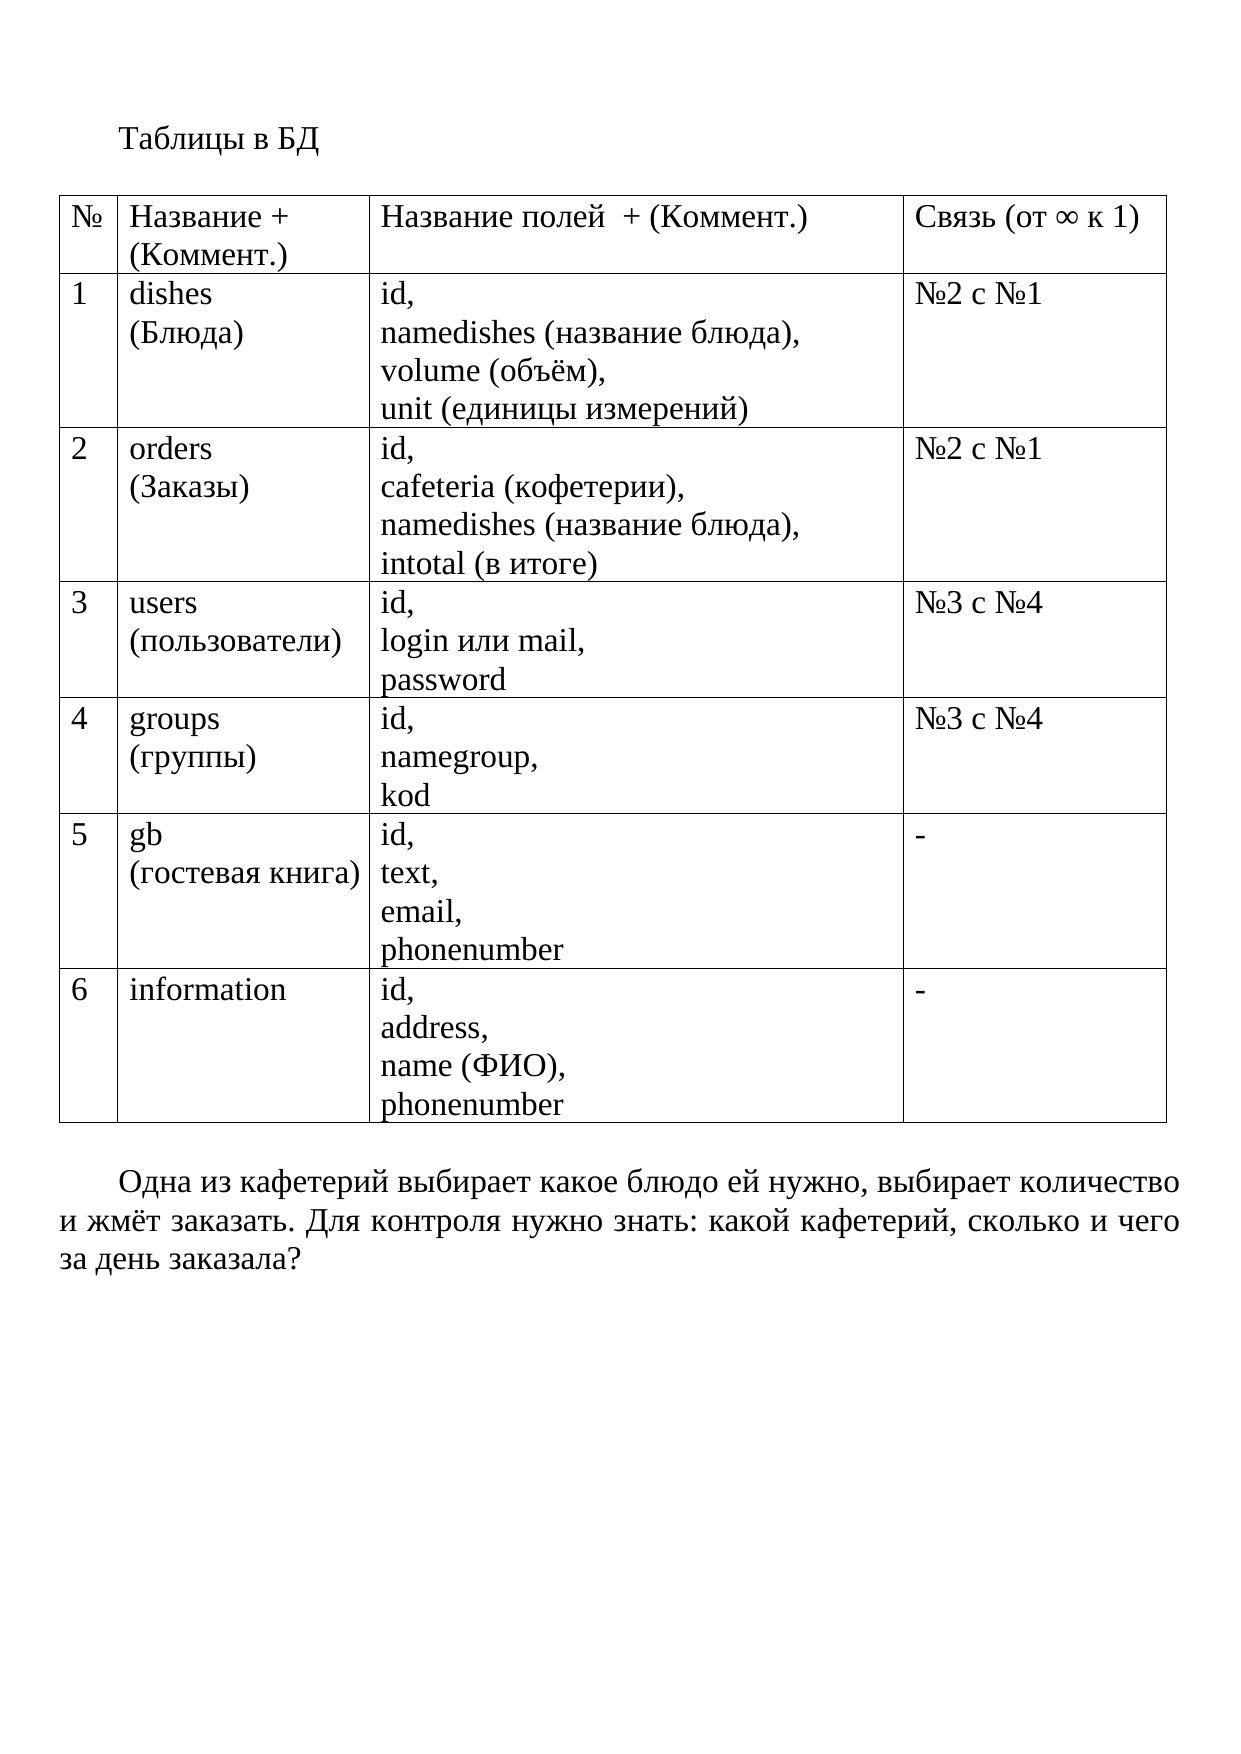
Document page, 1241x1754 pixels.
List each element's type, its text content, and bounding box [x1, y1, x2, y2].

table_cell id, namedishes (название блюда), volume (объём), unit (единицы измерений) [370, 274, 903, 427]
table_cell 6 [60, 969, 117, 1122]
table_cell id, address, name (ФИО), phonenumber [370, 969, 903, 1122]
table_cell 4 [60, 698, 117, 813]
table_header № [60, 196, 117, 272]
text Одна из кафетерий выбирает какое блюдо ей нужно, выбирает количество и жмёт заказать. Для контроля нужно знать: какой кафетерий, сколько и чего за день заказала? [59, 1161, 1181, 1276]
table_cell №2 с №1 [904, 428, 1166, 581]
table_header Название + (Коммент.) [118, 196, 369, 272]
table_cell orders (Заказы) [118, 428, 369, 581]
table_cell 5 [60, 814, 117, 968]
table_cell №2 с №1 [904, 274, 1166, 427]
table_cell - [904, 814, 1166, 968]
table_cell groups (группы) [118, 698, 369, 813]
table_cell id, namegroup, kod [370, 698, 903, 813]
table_cell users (пользователи) [118, 582, 369, 697]
table_cell gb (гостевая книга) [118, 814, 369, 968]
text Таблицы в БД [59, 118, 1181, 156]
table_cell - [904, 969, 1166, 1122]
table_cell №3 с №4 [904, 698, 1166, 813]
table_cell dishes (Блюда) [118, 274, 369, 427]
table_cell id, cafeteria (кофетерии), namedishes (название блюда), intotal (в итоге) [370, 428, 903, 581]
table_cell id, login или mail, password [370, 582, 903, 697]
table_cell 1 [60, 274, 117, 427]
table_cell №3 с №4 [904, 582, 1166, 697]
table_cell information [118, 969, 369, 1122]
table_cell 3 [60, 582, 117, 697]
table_cell 2 [60, 428, 117, 581]
table_cell id, text, email, phonenumber [370, 814, 903, 968]
table_header Название полей + (Коммент.) [370, 196, 903, 272]
table_header Связь (от ∞ к 1) [904, 196, 1166, 272]
